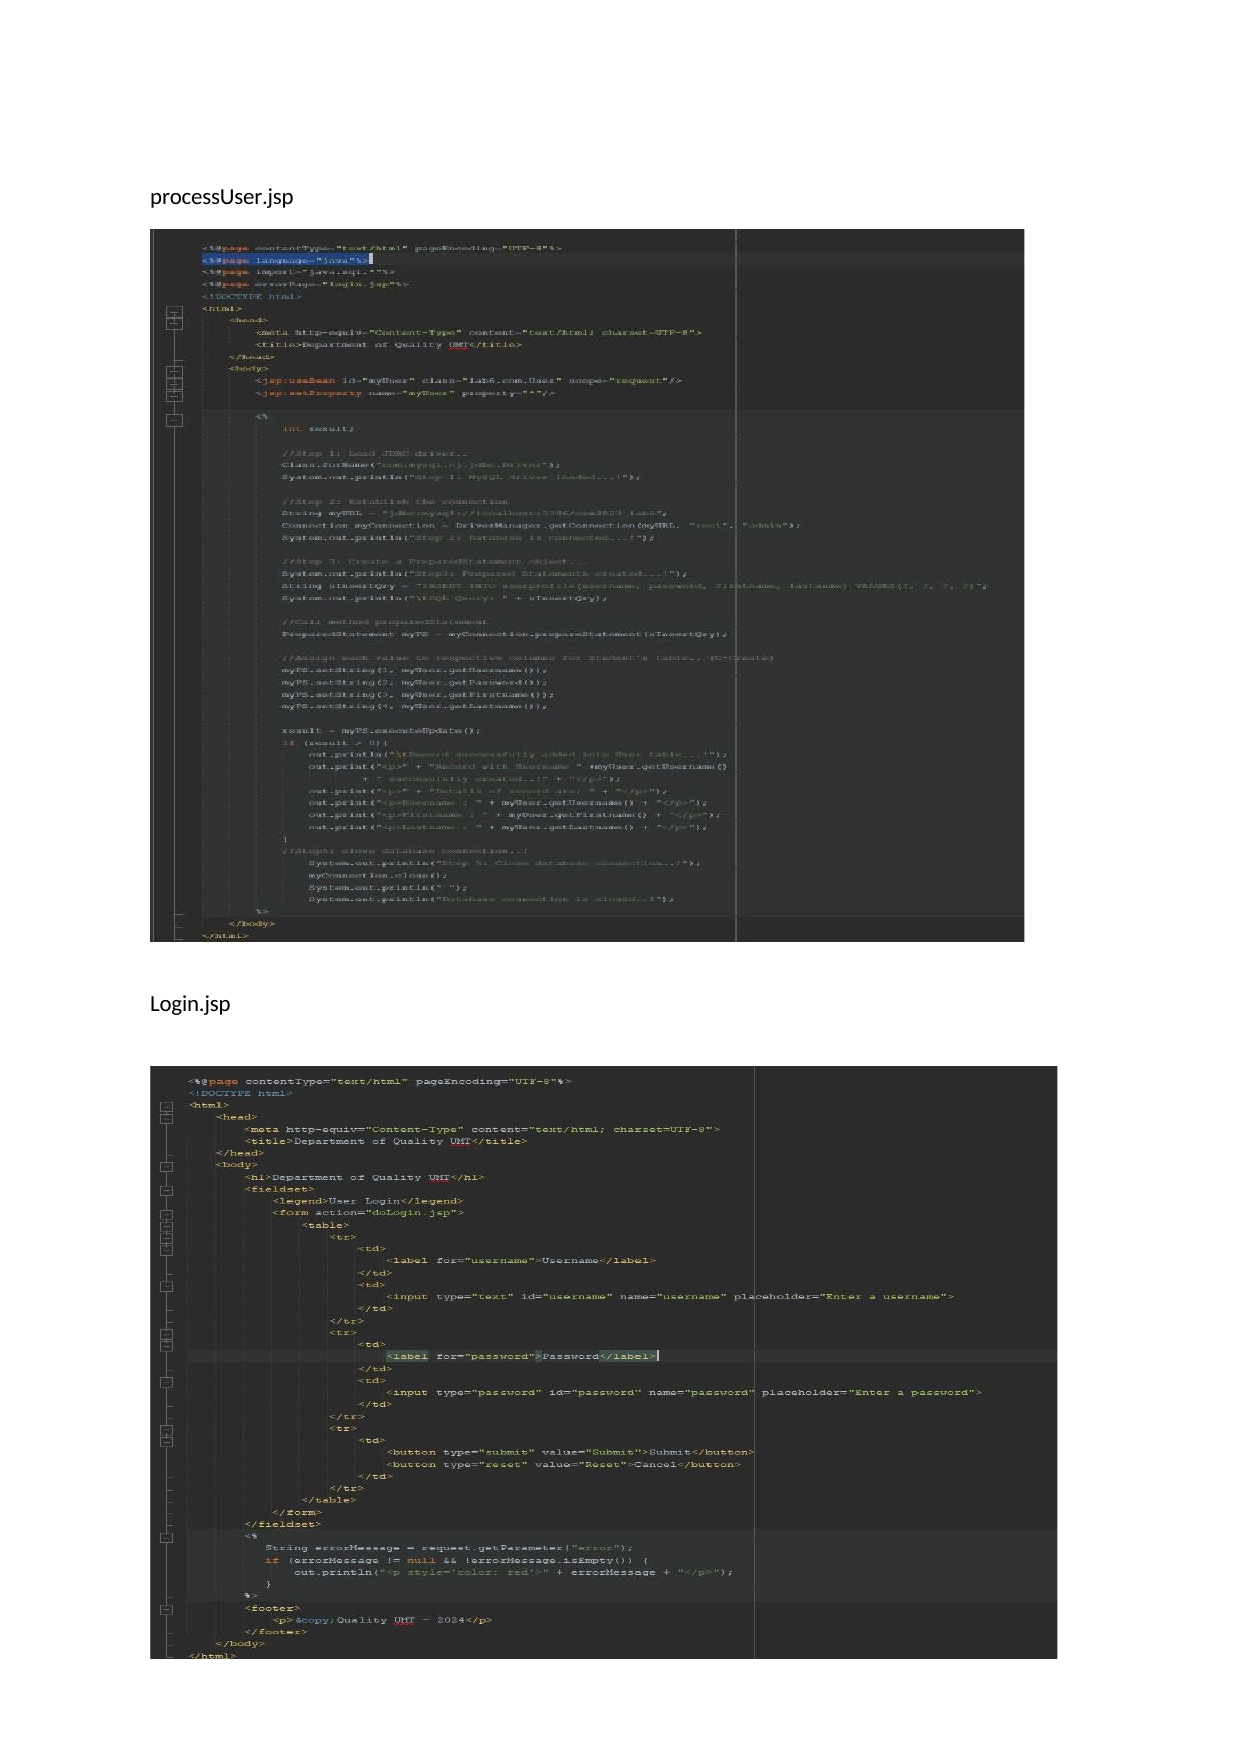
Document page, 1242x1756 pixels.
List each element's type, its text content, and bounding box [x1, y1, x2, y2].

picture [150, 1066, 1058, 1659]
text Login.jsp [150, 989, 1158, 1017]
picture [150, 229, 1025, 942]
text processUser.jsp [150, 182, 1158, 210]
